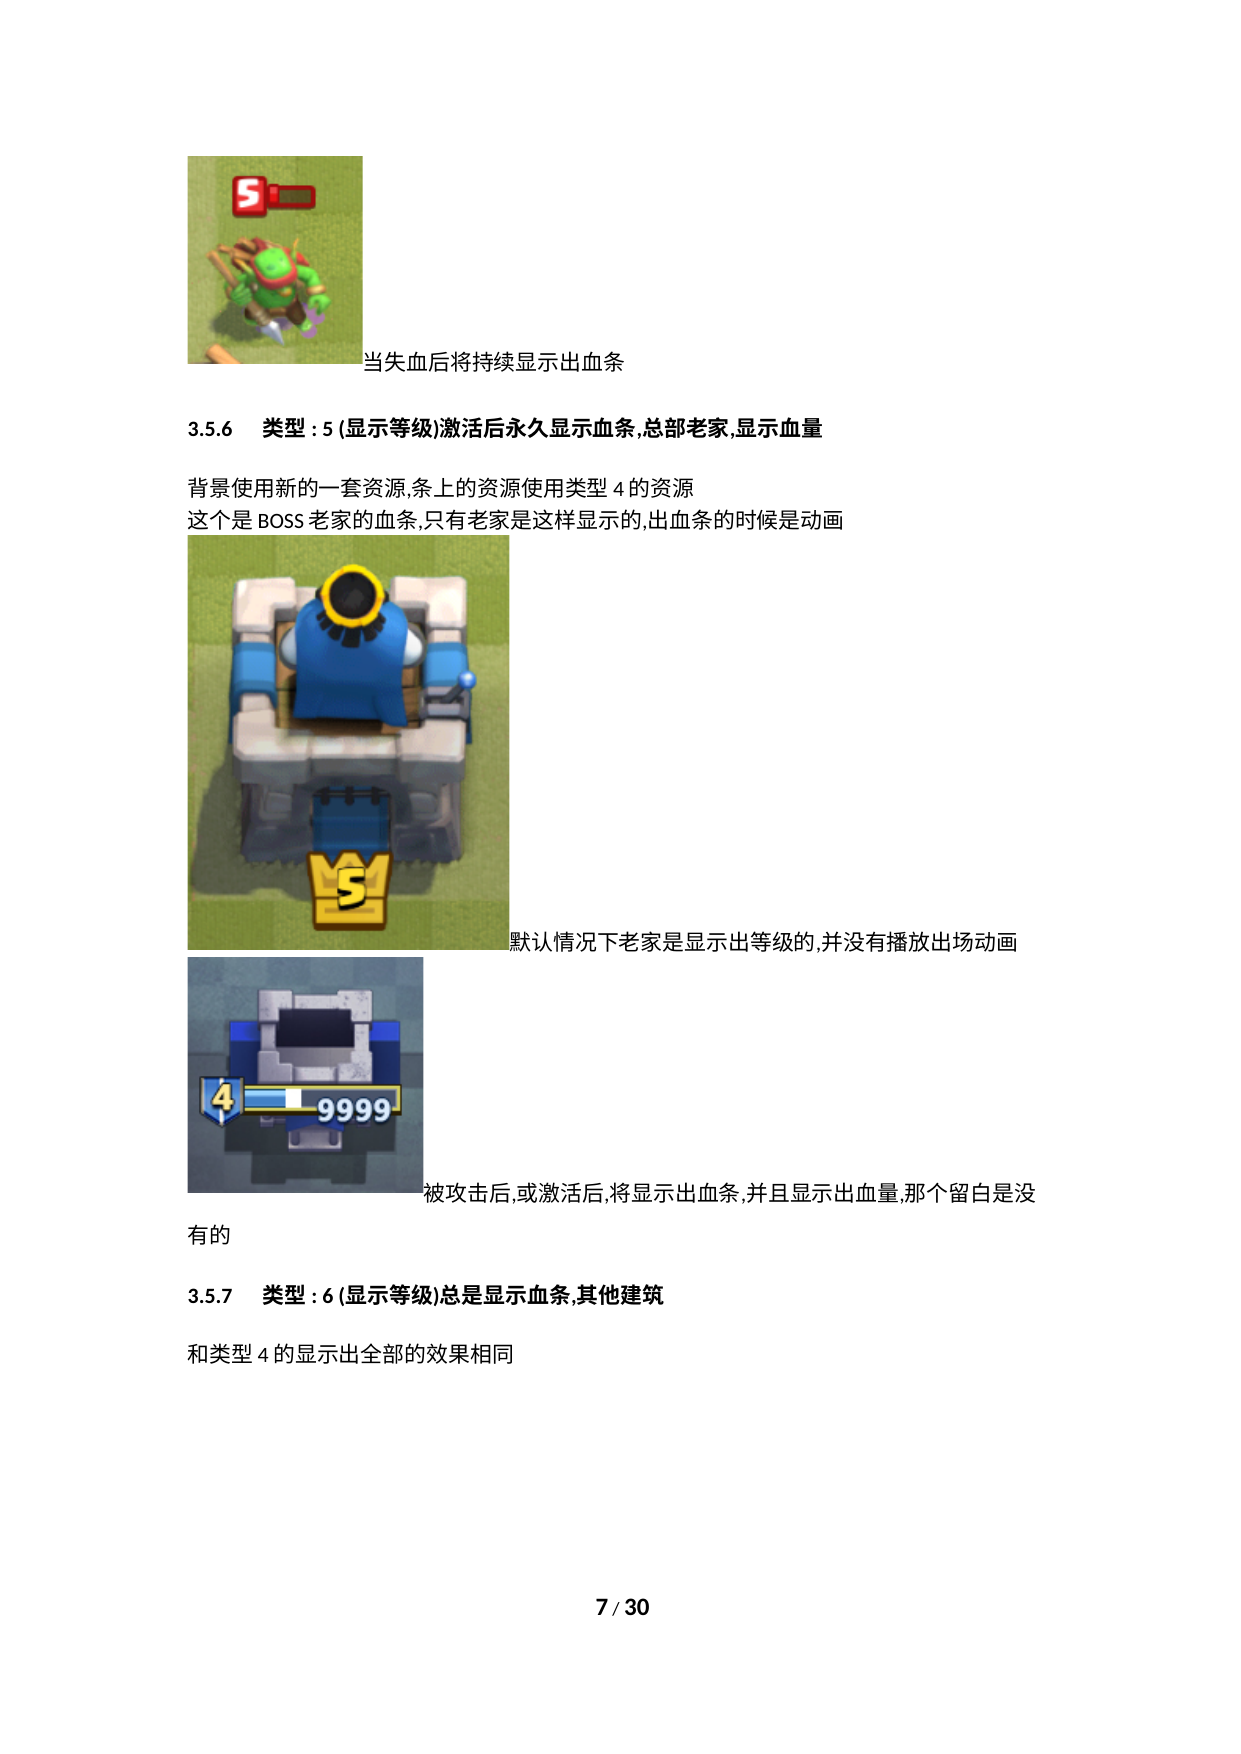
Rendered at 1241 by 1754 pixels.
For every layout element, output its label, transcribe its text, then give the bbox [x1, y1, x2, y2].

subtitle 类型 : 5 (显示等级)激活后永久显示血条,总部老家,显示血量 [187, 411, 1031, 443]
picture [187, 957, 424, 1193]
text 被攻击后,或激活后,将显示出血条,并且显示出血量,那个留白是没有的 [187, 958, 1053, 1250]
subtitle 类型 : 6 (显示等级)总是显示血条,其他建筑 [187, 1277, 1031, 1310]
text 背景使用新的一套资源,条上的资源使用类型4的资源 [187, 470, 1053, 503]
picture [187, 156, 363, 364]
picture [187, 535, 510, 950]
text 这个是BOSS老家的血条,只有老家是这样显示的,出血条的时候是动画 [187, 503, 1053, 535]
text 和类型4的显示出全部的效果相同 [187, 1337, 1053, 1369]
text 当失血后将持续显示出血条 [187, 156, 1053, 384]
